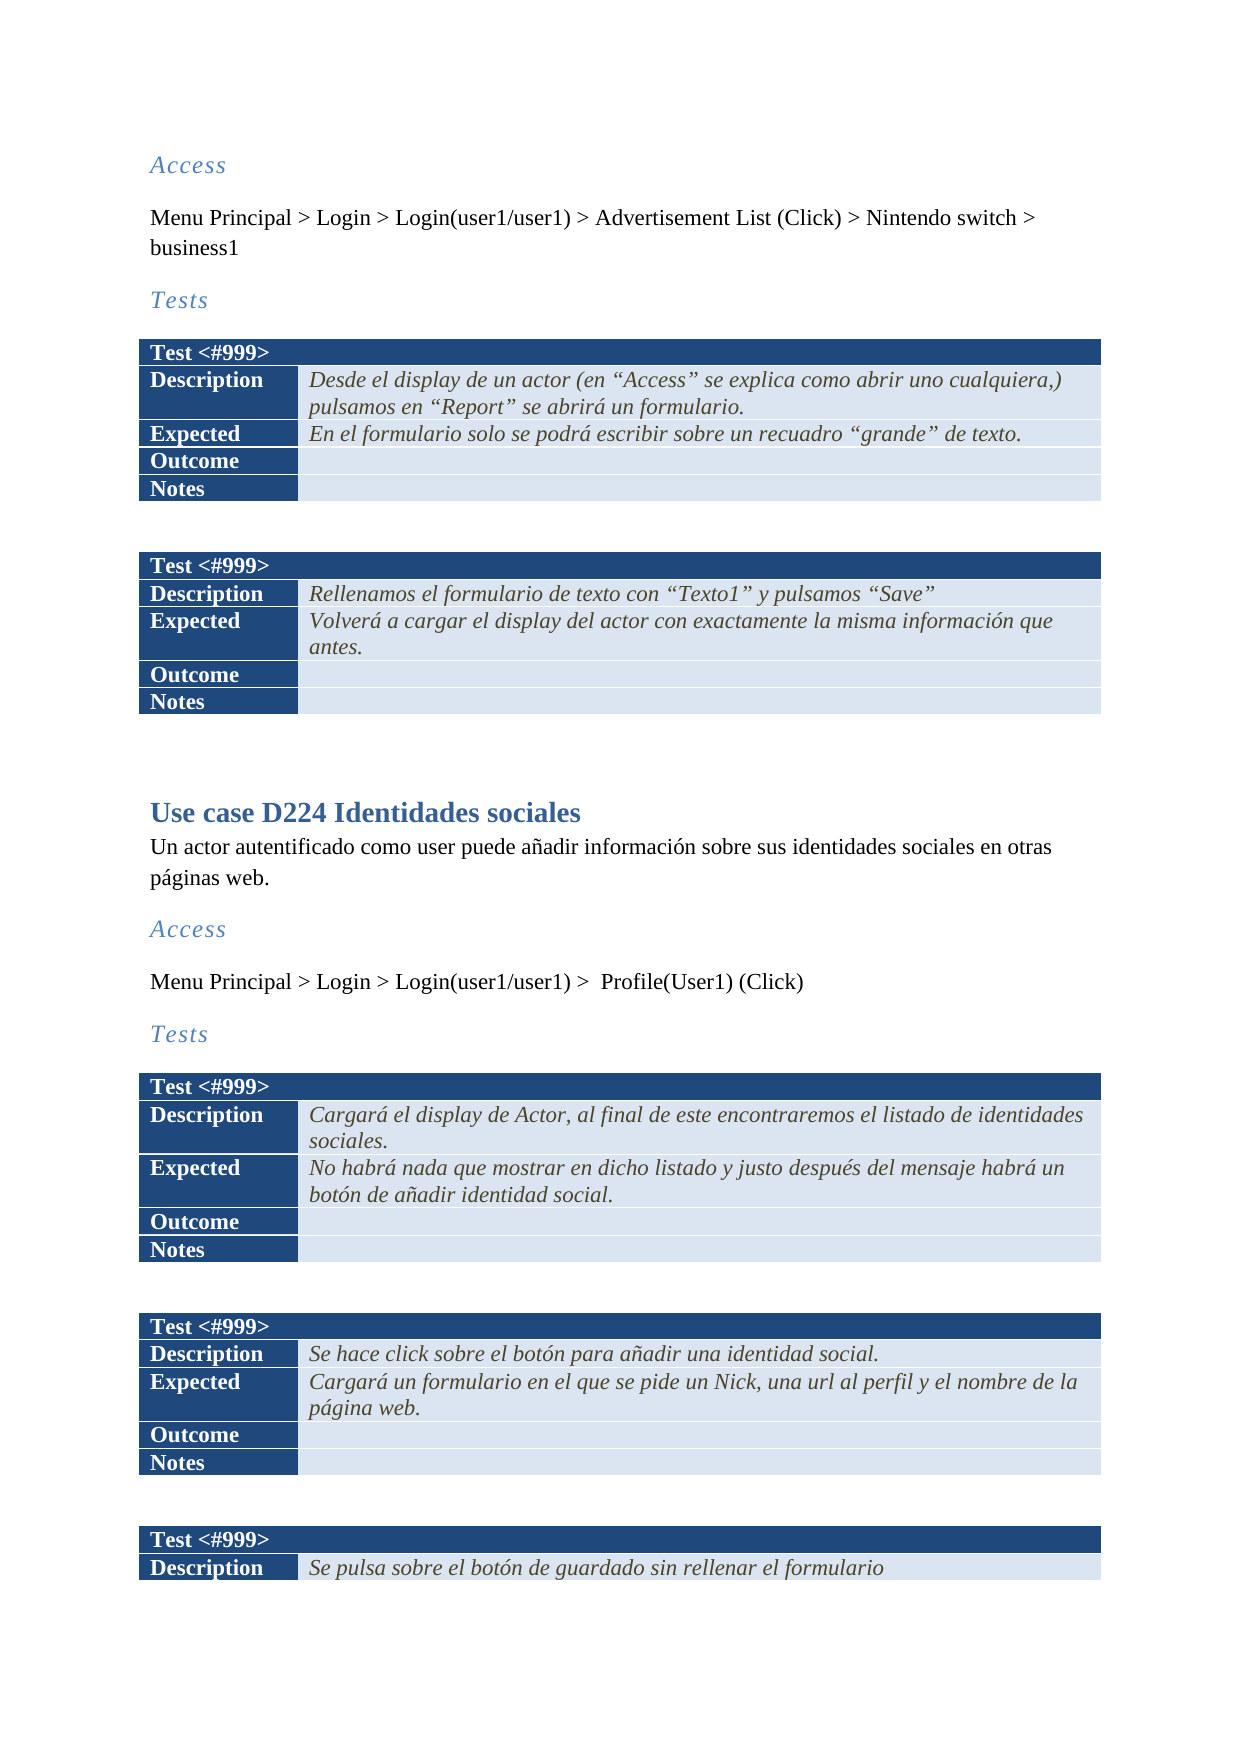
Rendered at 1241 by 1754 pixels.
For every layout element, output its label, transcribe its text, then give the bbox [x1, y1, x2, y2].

table_cell [298, 448, 1101, 474]
table_cell Notes [139, 688, 298, 714]
table_cell Notes [139, 1449, 298, 1475]
table_cell [298, 688, 1101, 714]
table_cell [298, 475, 1101, 501]
table_cell Expected [139, 1368, 298, 1421]
table_cell Outcome [139, 1208, 298, 1234]
table_cell Description [139, 1554, 298, 1580]
table_cell Volverá a cargar el display del actor con exactamente la misma información que antes. [298, 607, 1101, 660]
table_cell Expected [139, 1155, 298, 1207]
table_header Test <#999> [139, 1313, 1101, 1339]
table_cell [298, 1236, 1101, 1262]
table_cell [298, 1422, 1101, 1448]
table_cell Outcome [139, 661, 298, 687]
table_cell Description [139, 1340, 298, 1367]
table_cell Se pulsa sobre el botón de guardado sin rellenar el formulario [298, 1554, 1101, 1580]
subtitle Access [150, 914, 1090, 943]
table_cell No habrá nada que mostrar en dicho listado y justo después del mensaje habrá un botón de añadir identidad social. [298, 1155, 1101, 1207]
subtitle Tests [150, 285, 1090, 314]
table_cell [298, 1208, 1101, 1234]
text Menu Principal > Login > Login(user1/user1) > Advertisement List (Click) > Nintendo switch > business1 [150, 204, 1090, 260]
table_cell Rellenamos el formulario de texto con “Texto1” y pulsamos “Save” [298, 580, 1101, 606]
table_cell Cargará un formulario en el que se pide un Nick, una url al perfil y el nombre de la página web. [298, 1368, 1101, 1421]
text Menu Principal > Login > Login(user1/user1) > Profile(User1) (Click) [150, 968, 1090, 995]
table_cell Expected [139, 607, 298, 660]
table_cell Se hace click sobre el botón para añadir una identidad social. [298, 1340, 1101, 1367]
table_cell [298, 661, 1101, 687]
table_cell Notes [139, 1236, 298, 1262]
table_cell Description [139, 366, 298, 419]
subtitle Tests [150, 1019, 1090, 1048]
table_cell Expected [139, 420, 298, 446]
subtitle Use case D224 Identidades sociales [150, 795, 1090, 828]
table_header Test <#999> [139, 1526, 1101, 1553]
table_cell En el formulario solo se podrá escribir sobre un recuadro “grande” de texto. [298, 420, 1101, 446]
table_header Test <#999> [139, 552, 1101, 579]
text Un actor autentificado como user puede añadir información sobre sus identidades sociales en otras páginas web. [150, 833, 1090, 890]
table_header Test <#999> [139, 339, 1101, 365]
table_cell Description [139, 580, 298, 606]
table_cell Outcome [139, 448, 298, 474]
subtitle Access [150, 150, 1090, 179]
table_header Test <#999> [139, 1073, 1101, 1100]
table_cell Description [139, 1101, 298, 1153]
table_cell Cargará el display de Actor, al final de este encontraremos el listado de identidades sociales. [298, 1101, 1101, 1153]
table_cell Desde el display de un actor (en “Access” se explica como abrir uno cualquiera,) pulsamos en “Report” se abrirá un formulario. [298, 366, 1101, 419]
table_cell [298, 1449, 1101, 1475]
table_cell Outcome [139, 1422, 298, 1448]
table_cell Notes [139, 475, 298, 501]
